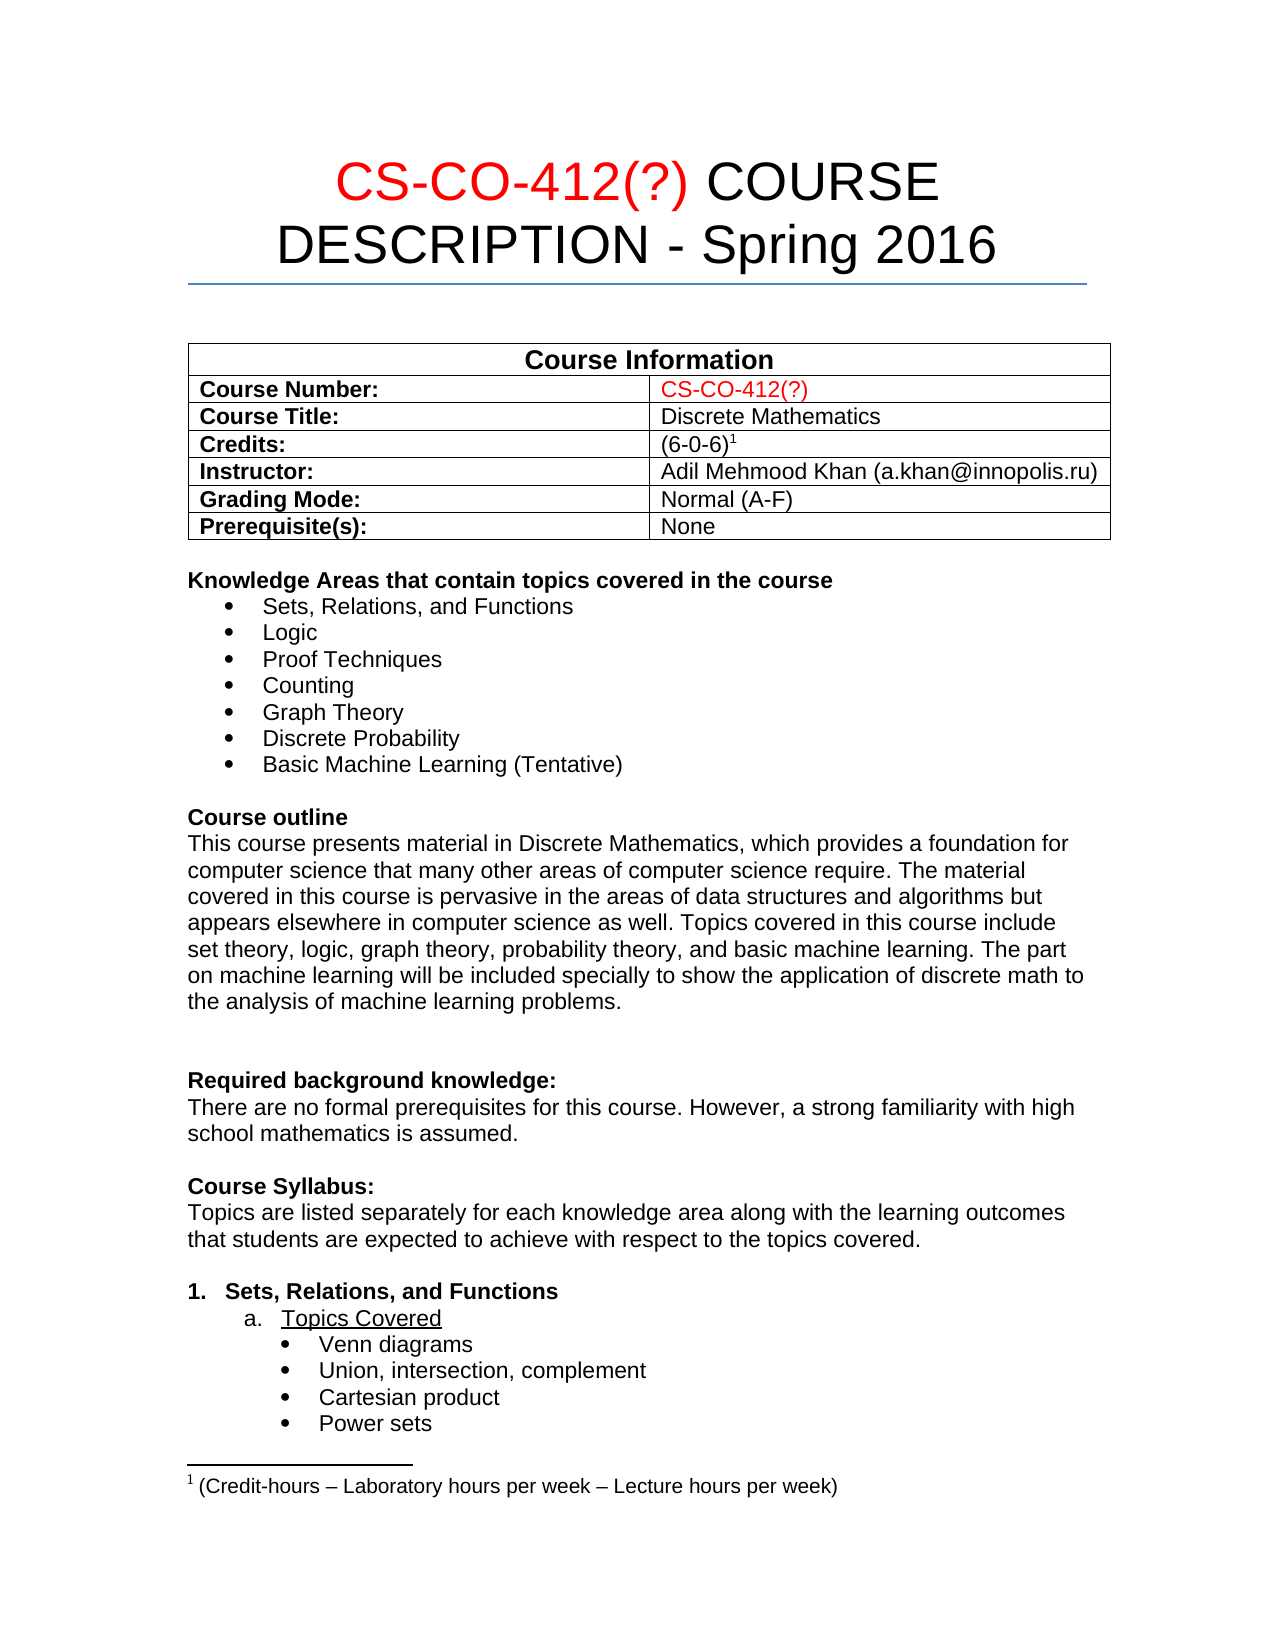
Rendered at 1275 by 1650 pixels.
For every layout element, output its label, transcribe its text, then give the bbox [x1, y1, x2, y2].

list Topics Covered [244, 1304, 1087, 1331]
text Knowledge Areas that contain topics covered in the course [187, 567, 1087, 593]
table_cell Course Title: [189, 403, 649, 430]
list Venn diagrams [281, 1331, 1087, 1357]
table_cell Normal (A-F) [650, 486, 1110, 512]
table_cell None [650, 513, 1110, 539]
list Basic Machine Learning (Tentative) [225, 751, 1087, 777]
table_cell (6-0-6) [650, 431, 1110, 457]
list Proof Techniques [225, 646, 1087, 672]
text Course outline [187, 804, 1087, 830]
text Required background knowledge: [187, 1067, 1087, 1094]
text There are no formal prerequisites for this course. However, a strong familiarity with high school mathematics is assumed. [187, 1094, 1087, 1146]
text This course presents material in Discrete Mathematics, which provides a foundation for computer science that many other areas of computer science require. The material covered in this course is pervasive in the areas of data structures and algorithms but appears elsewhere in computer science as well. Topics covered in this course include set theory, logic, graph theory, probability theory, and basic machine learning. The part on machine learning will be included specially to show the application of discrete math to the analysis of machine learning problems. [622, 830, 1087, 1015]
table_cell Prerequisite(s): [189, 513, 649, 539]
table_cell Instructor: [189, 458, 649, 484]
list Graph Theory [225, 698, 1087, 725]
table_cell Adil Mehmood Khan (a.khan@innopolis.ru) [650, 458, 1110, 484]
list Sets, Relations, and Functions [225, 593, 1087, 619]
list Discrete Probability [225, 725, 1087, 751]
table_cell Discrete Mathematics [650, 403, 1110, 430]
title CS-CO-412(?) COURSE DESCRIPTION - Spring 2016 [187, 150, 1087, 285]
table_cell Credits: [189, 431, 649, 457]
table_cell Grading Mode: [189, 486, 649, 512]
list Cartesian product [281, 1384, 1087, 1410]
list Logic [225, 619, 1087, 646]
table_cell Course Number: [189, 376, 649, 402]
table_cell CS-CO-412(?) [650, 376, 1110, 402]
list Sets, Relations, and Functions [187, 1278, 1087, 1304]
list Union, intersection, complement [281, 1357, 1087, 1384]
list Counting [225, 672, 1087, 698]
table_header Course Information [189, 344, 1110, 375]
text Course Syllabus: [187, 1173, 1087, 1199]
text Topics are listed separately for each knowledge area along with the learning outcomes that students are expected to achieve with respect to the topics covered. [187, 1199, 1087, 1252]
list Power sets [281, 1410, 1087, 1436]
